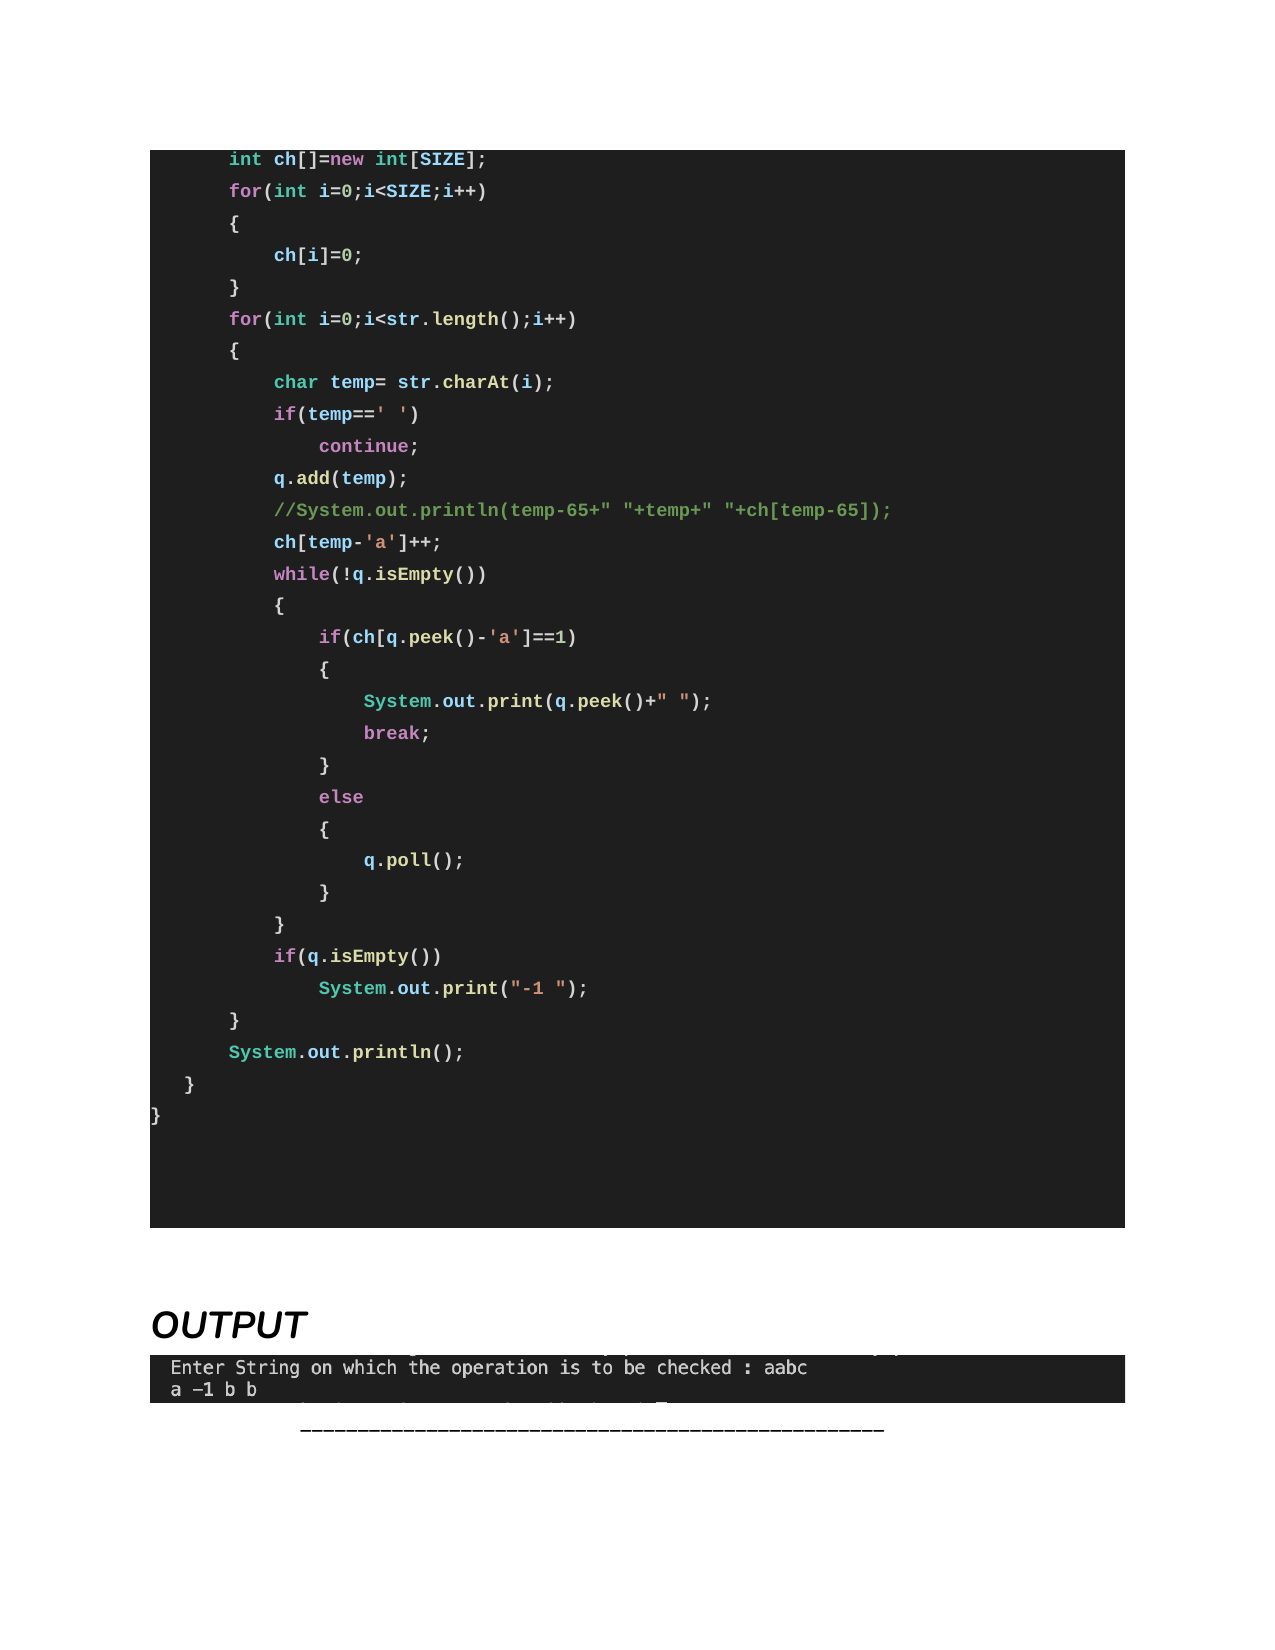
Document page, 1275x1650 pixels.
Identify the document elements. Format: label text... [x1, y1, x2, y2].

text char temp= str.charAt(i); [150, 373, 1125, 394]
text { [150, 819, 1125, 841]
text } [150, 1011, 1125, 1032]
text } [150, 883, 1125, 904]
text System.out.print(q.peek()+" "); [150, 692, 1125, 713]
text ___________________________________________________ [225, 1407, 1125, 1438]
text } [150, 1106, 1125, 1127]
text while(!q.isEmpty()) [150, 564, 1125, 586]
text //System.out.println(temp-65+" "+temp+" "+ch[temp-65]); [150, 501, 1125, 522]
text ch[i]=0; [150, 246, 1125, 267]
text q.poll(); [150, 851, 1125, 872]
text { [150, 660, 1125, 681]
text for(int i=0;i<str.length();i++) [150, 309, 1125, 331]
text { [150, 596, 1125, 617]
text ch[temp-'a']++; [150, 532, 1125, 554]
text System.out.print("-1 "); [150, 979, 1125, 1000]
text if(ch[q.peek()-'a']==1) [150, 628, 1125, 649]
text int ch[]=new int[SIZE]; [150, 150, 1125, 171]
text continue; [150, 437, 1125, 458]
text for(int i=0;i<SIZE;i++) [150, 182, 1125, 203]
text } [150, 756, 1125, 777]
text OUTPUT [150, 1300, 1125, 1355]
text } [150, 915, 1125, 936]
text } [150, 277, 1125, 299]
text break; [150, 724, 1125, 745]
text } [150, 1074, 1125, 1096]
text { [150, 341, 1125, 362]
text else [150, 787, 1125, 809]
picture [150, 1355, 1125, 1403]
text { [150, 214, 1125, 235]
text q.add(temp); [150, 469, 1125, 490]
text if(q.isEmpty()) [150, 947, 1125, 968]
text System.out.println(); [150, 1042, 1125, 1064]
text if(temp==' ') [150, 405, 1125, 426]
